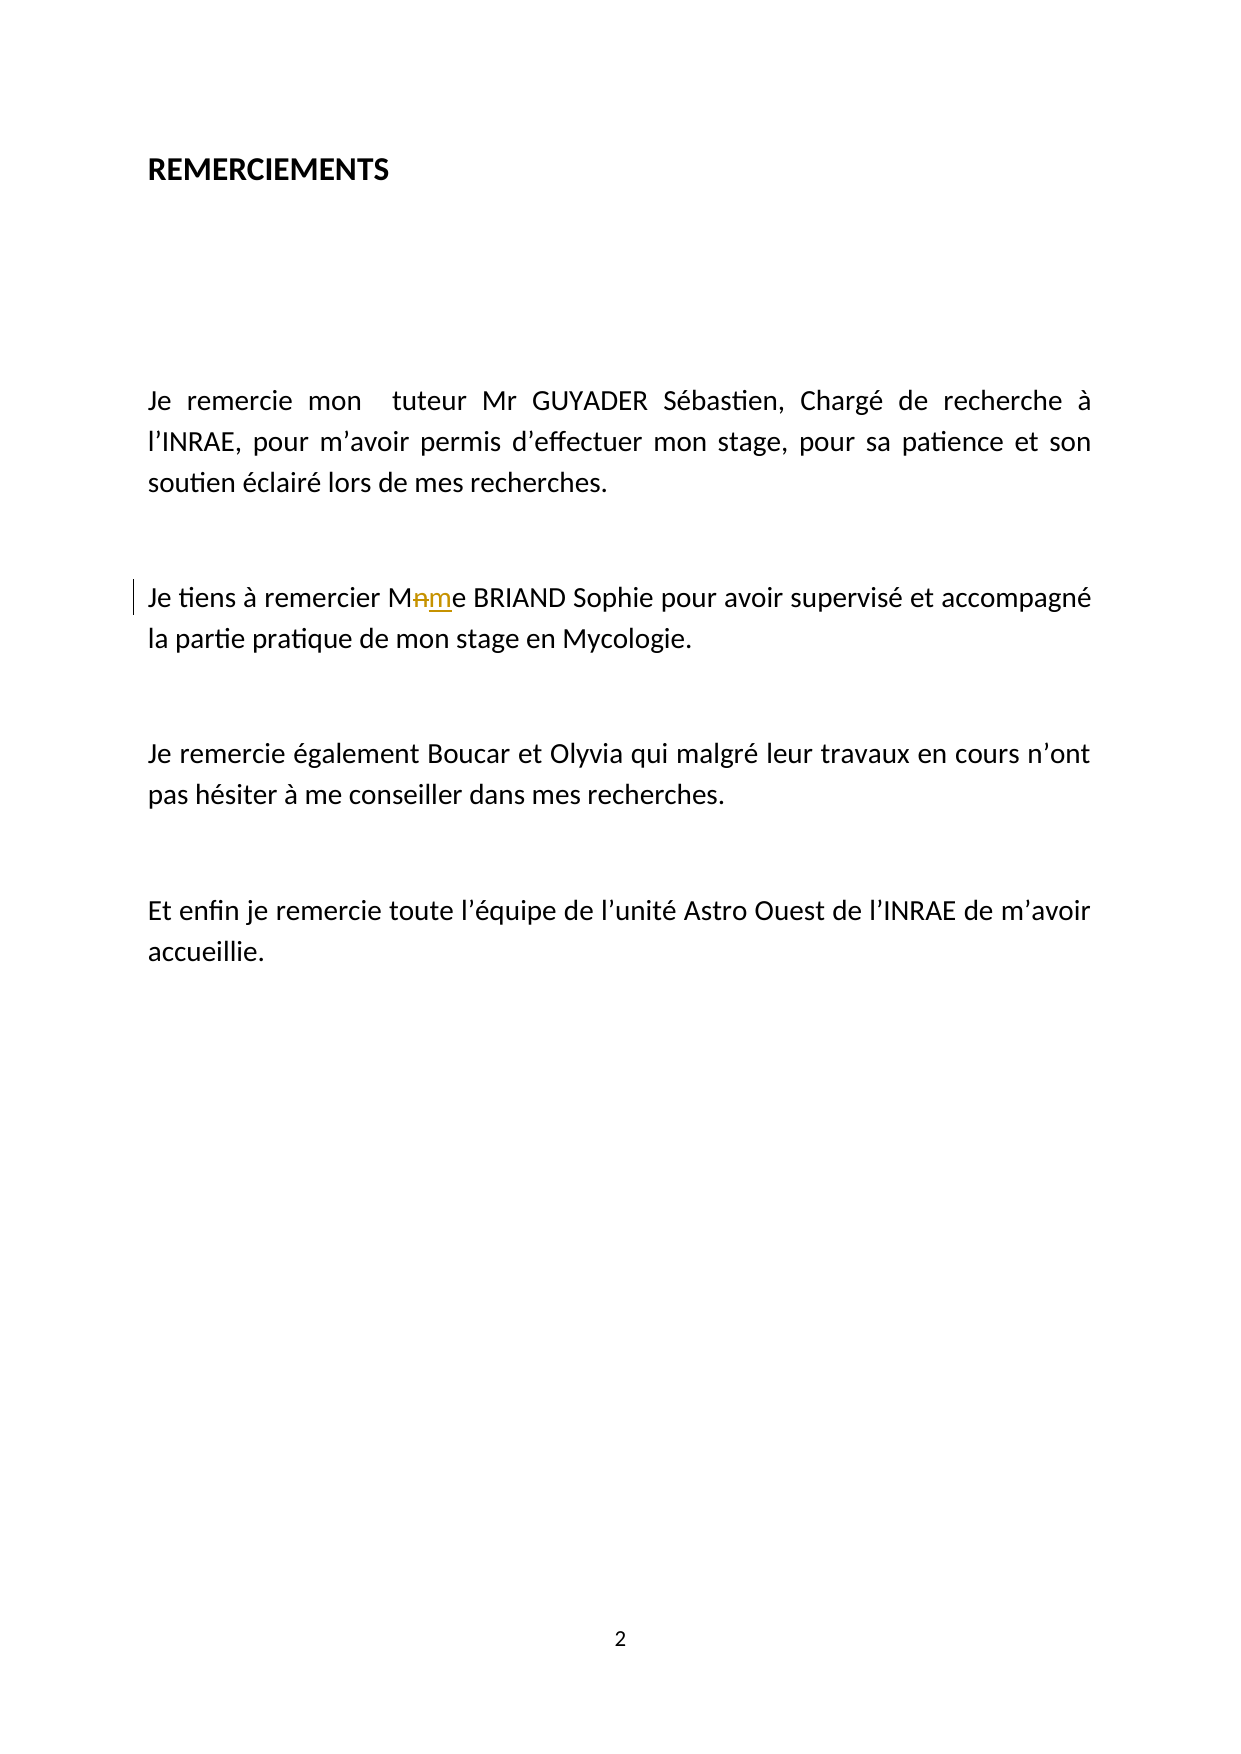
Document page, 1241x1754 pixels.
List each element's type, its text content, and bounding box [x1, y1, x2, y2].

text Je remercie mon tuteur Mr GUYADER Sébastien, Chargé de recherche à l’INRAE, pour m’avoir permis d’effectuer mon stage, pour sa patience et son soutien éclairé lors de mes recherches. [148, 382, 1093, 500]
subtitle REMERCIEMENTS [148, 148, 1093, 188]
text Et enfin je remercie toute l’équipe de l’unité Astro Ouest de l’INRAE de m’avoir accueillie. [148, 892, 1093, 968]
text Je remercie également Boucar et Olyvia qui malgré leur travaux en cours n’ont pas hésiter à me conseiller dans mes recherches. [148, 736, 1093, 812]
text Je tiens à remercier Me BRIAND Sophie pour avoir supervisé et accompagné la partie pratique de mon stage en Mycologie. [148, 579, 1093, 656]
